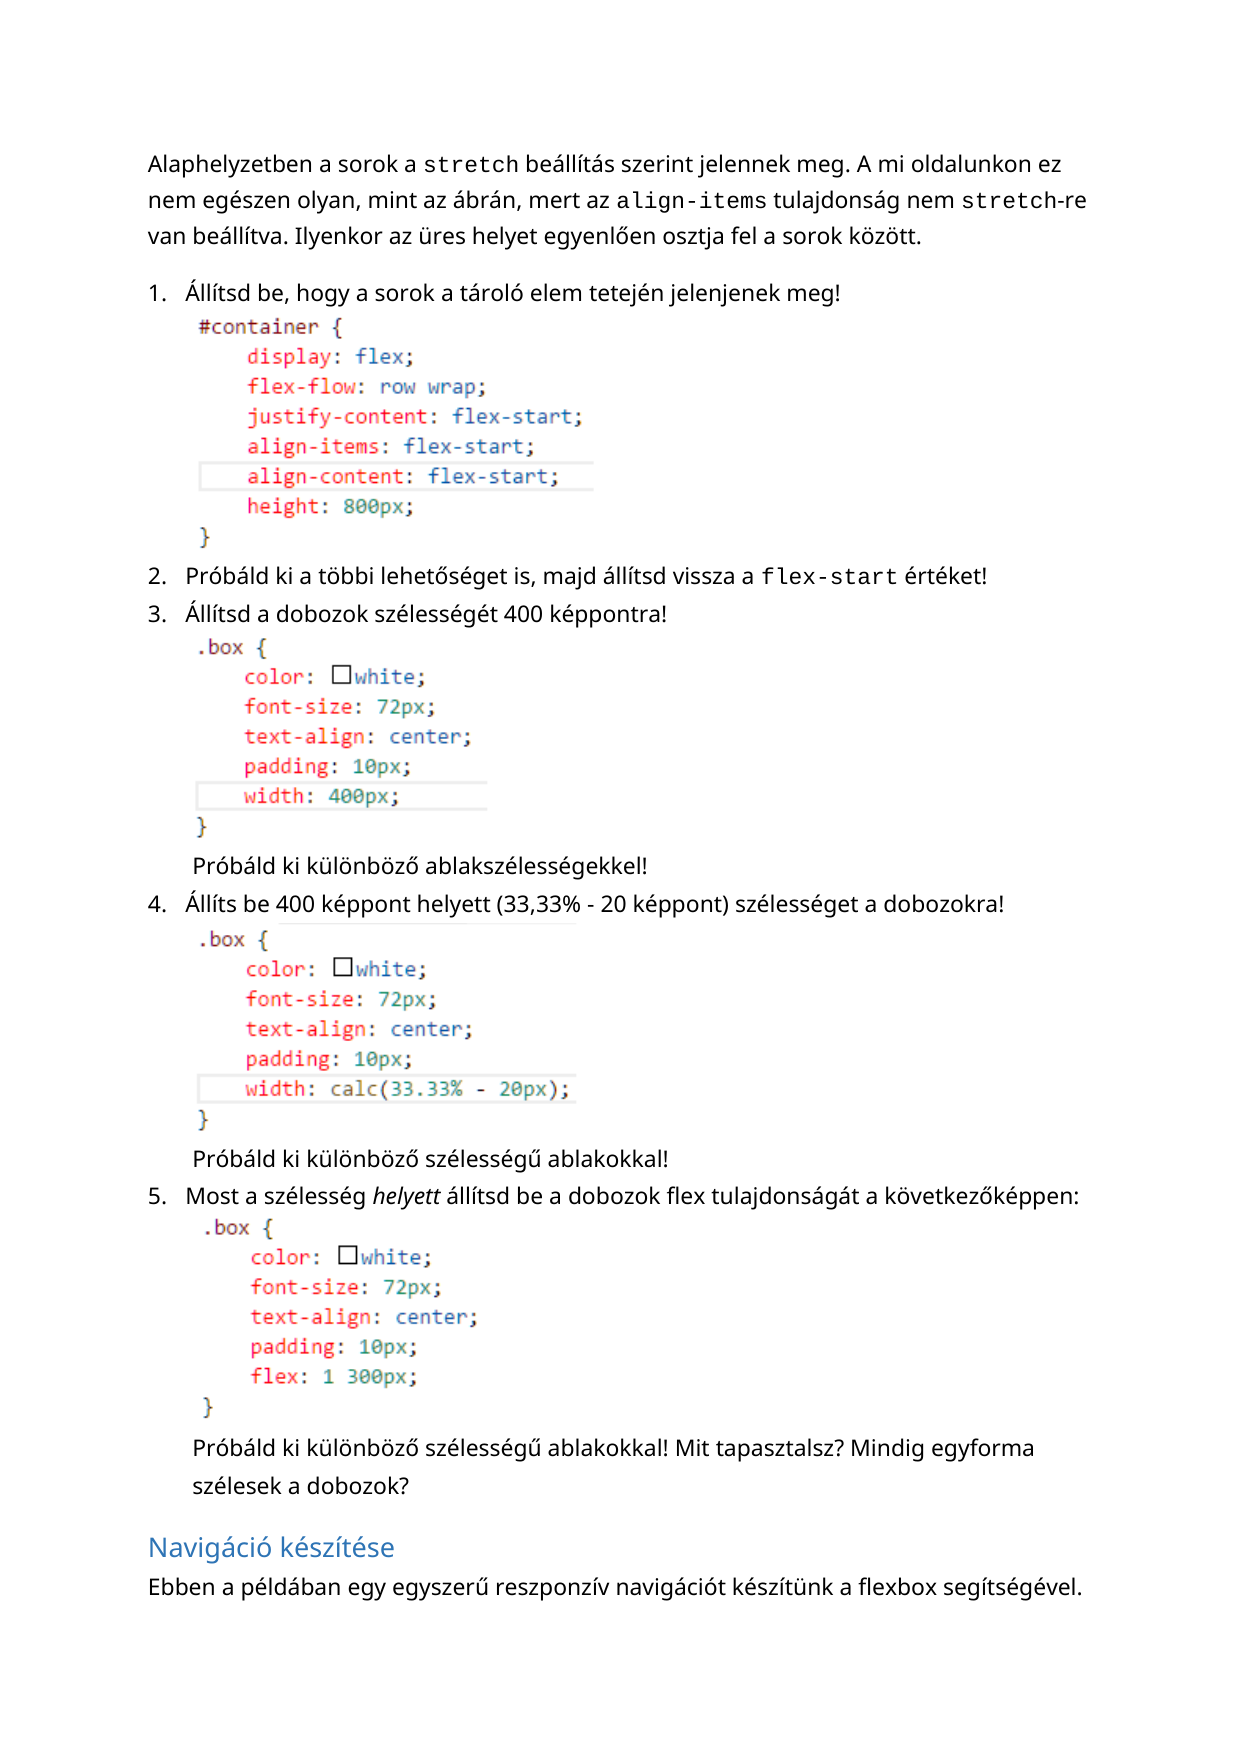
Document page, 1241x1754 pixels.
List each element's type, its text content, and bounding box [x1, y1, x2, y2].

list Állítsd a dobozok szélességét 400 képpontra! Próbáld ki különböző ablakszélességekkel! [148, 598, 1093, 881]
list Most a szélesség helyett állítsd be a dobozok flex tulajdonságát a következőképpen: Próbáld ki különböző szélességű ablakokkal! Mit tapasztalsz? Mindig egyforma szélesek a dobozok? [148, 1180, 1093, 1501]
picture [192, 923, 577, 1137]
picture [192, 312, 594, 556]
list Próbáld ki a többi lehetőséget is, majd állítsd vissza a flex-start értéket! [148, 560, 1093, 592]
text Ebben a példában egy egyszerű reszponzív navigációt készítünk a flexbox segítségével. [148, 1571, 1093, 1602]
subtitle Navigáció készítése [148, 1528, 1093, 1565]
picture [192, 634, 488, 844]
text Alaphelyzetben a sorok a stretch beállítás szerint jelennek meg. A mi oldalunkon ez nem egészen olyan, mint az ábrán, mert az align-items tulajdonság nem stretch-re van beállítva. Ilyenkor az üres helyet egyenlően osztja fel a sorok között. [148, 148, 1093, 251]
picture [192, 1216, 499, 1426]
